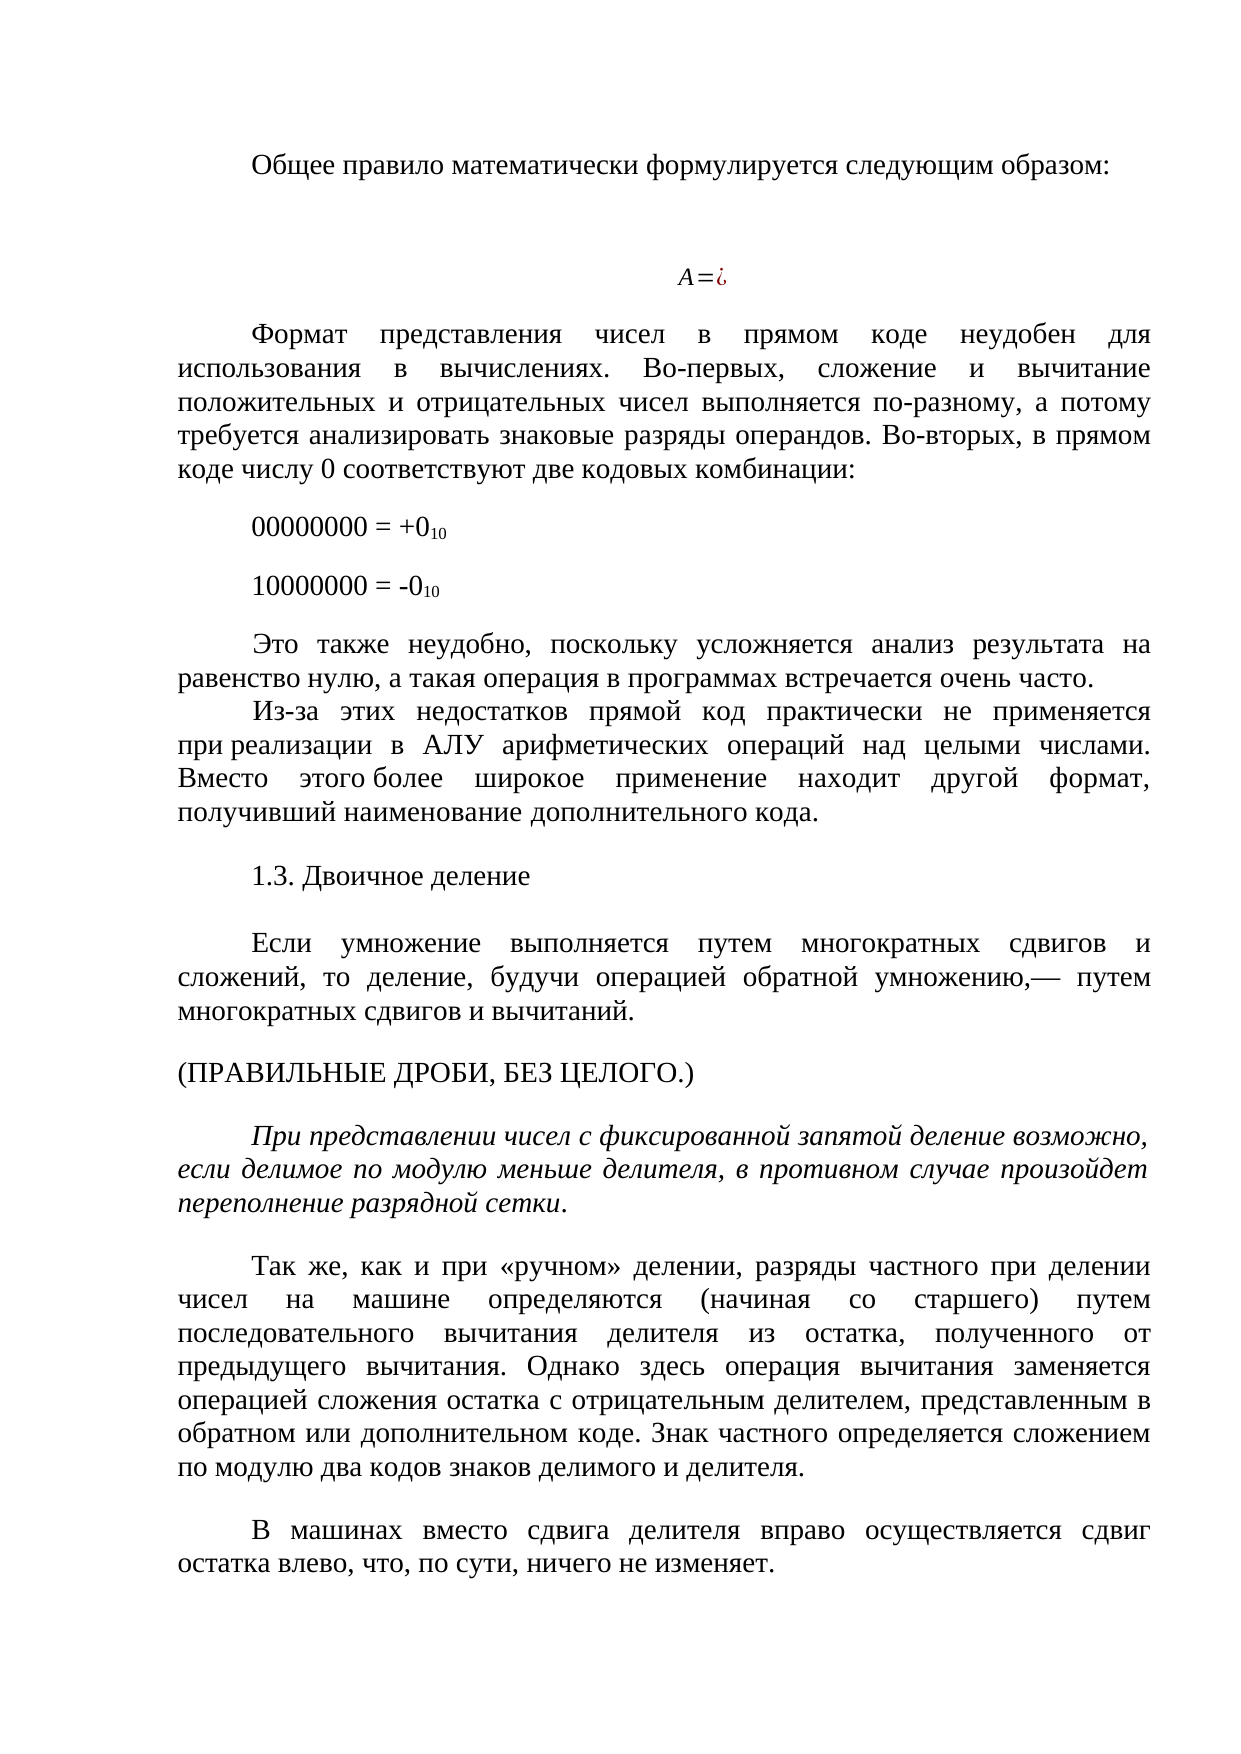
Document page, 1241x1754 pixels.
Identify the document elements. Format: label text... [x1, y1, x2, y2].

text В машинах вместо сдвига делителя вправо осуществляется сдвиг остатка влево, что, по сути, ничего не изменяет. [177, 1512, 1152, 1579]
text 1.3. Двоичное деление [177, 858, 1152, 891]
text При представлении чисел с фиксированной запятой деление возможно, если делимое по модулю меньше делителя, в противном случае произойдет переполнение разрядной сетки. [177, 1118, 1152, 1219]
text Так же, как и при «ручном» делении, разряды частного при делении чисел на машине определяются (начиная со старшего) путем последовательного вычитания делителя из остатка, полученного от предыдущего вычитания. Однако здесь операция вычитания заменяется операцией сложения остатка с отрицательным делителем, представленным в обратном или дополнительном коде. Знак частного определяется сложением по модулю два кодов знаков делимого и делителя. [177, 1248, 1152, 1483]
text 00000000 = +010 [177, 509, 1152, 543]
text (ПРАВИЛЬНЫЕ ДРОБИ, БЕЗ ЦЕЛОГО.) [177, 1055, 1152, 1089]
text Общее правило математически формулируется следующим образом: [177, 147, 1152, 180]
text Это также неудобно, поскольку усложняется анализ результата на равенство нулю, а такая операция в программах встречается очень часто. [177, 626, 1152, 693]
text 10000000 = -010 [177, 568, 1152, 601]
text Из-за этих недостатков прямой код практически не применяется при реализации в АЛУ арифметических операций над целыми числами. Вместо этого более широкое применение находит другой формат, получивший наименование дополнительного кода. [177, 693, 1152, 828]
text Если умножение выполняется путем многократных сдвигов и сложений, то деление, будучи операцией обратной умножению,— путем многократных сдвигов и вычитаний. [177, 926, 1152, 1026]
text Формат представления чисел в прямом коде неудобен для использования в вычислениях. Во-первых, сложение и вычитание положительных и отрицательных чисел выполняется по-разному, а потому требуется анализировать знаковые разряды операндов. Во-вторых, в прямом коде числу 0 соответствуют две кодовых комбинации: [177, 317, 1152, 484]
